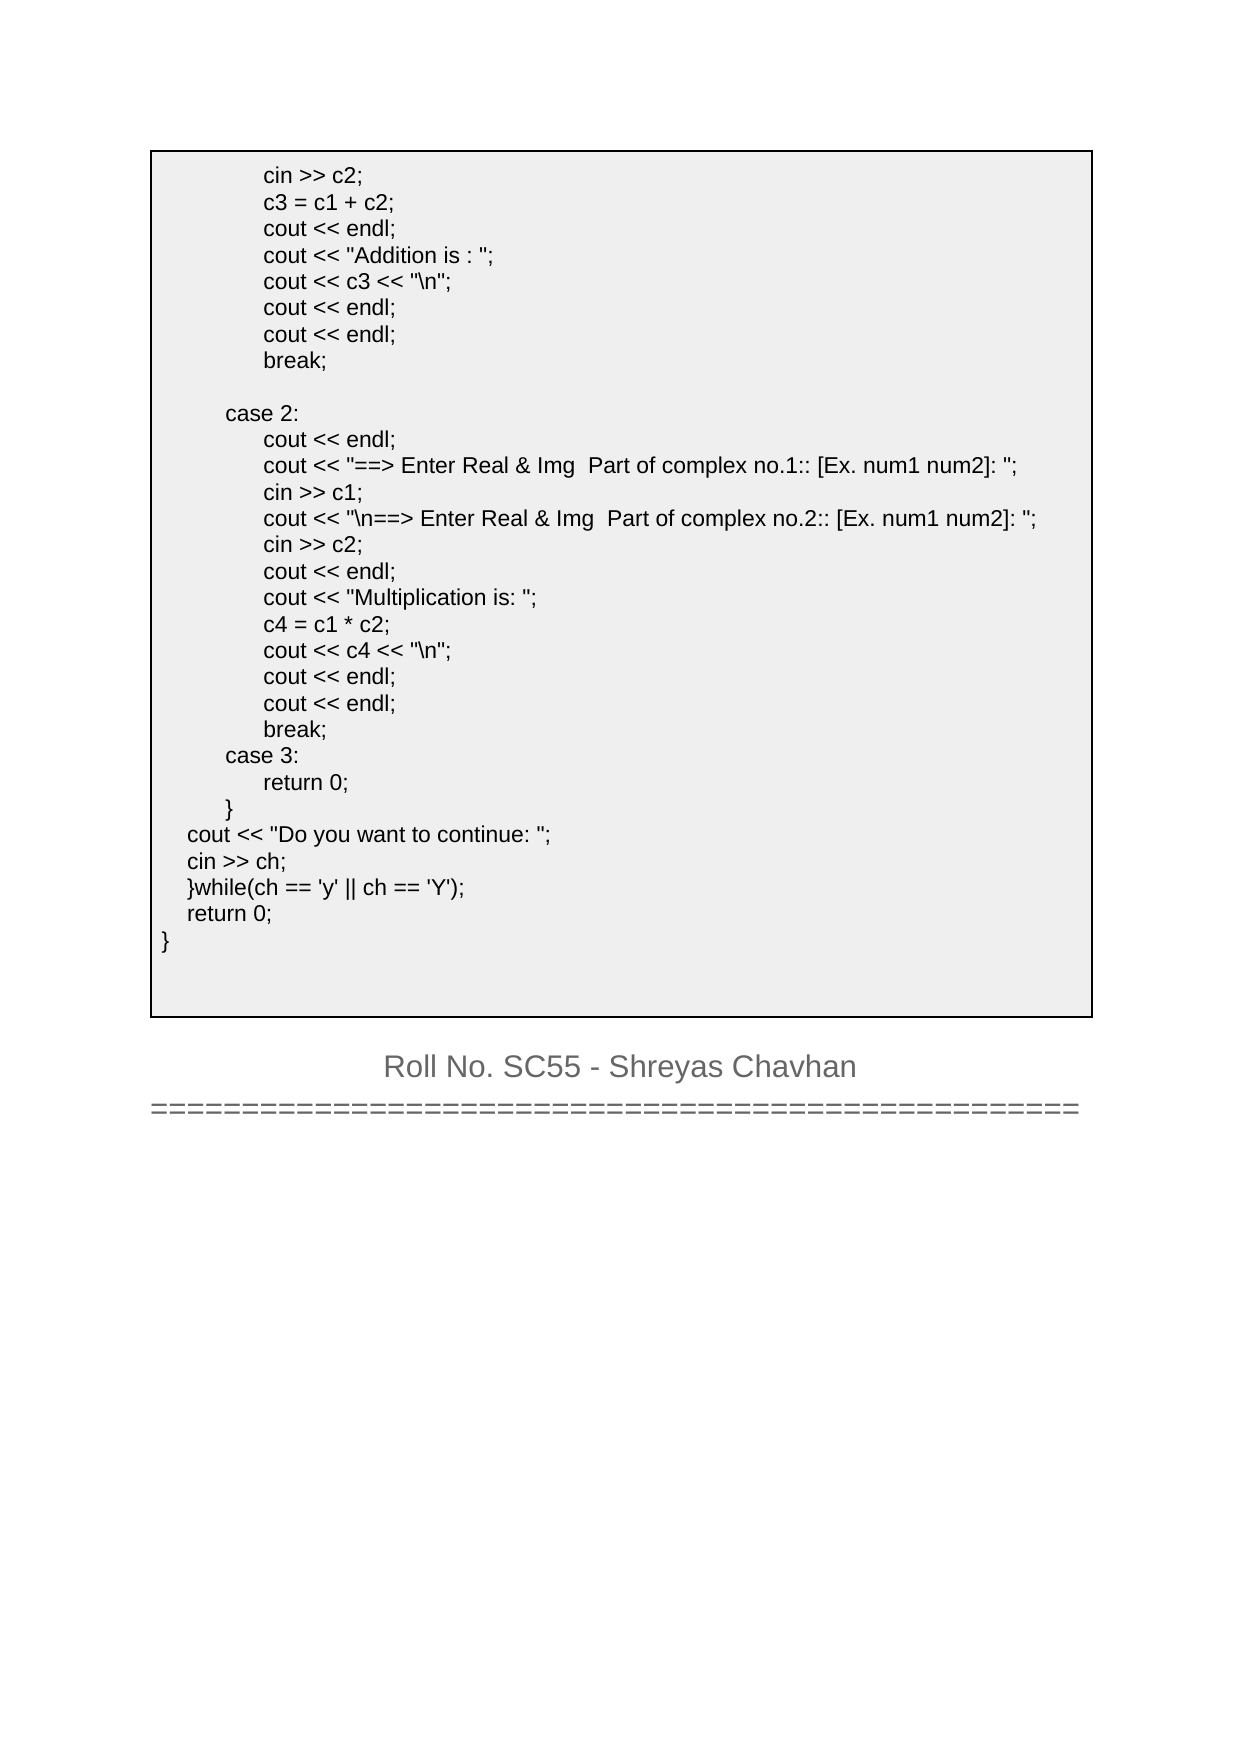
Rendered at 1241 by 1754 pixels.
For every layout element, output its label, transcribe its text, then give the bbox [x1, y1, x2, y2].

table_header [152, 152, 1091, 1016]
text Roll No. SC55 - Shreyas Chavhan [150, 1048, 1090, 1084]
text =================================================== [150, 1090, 1090, 1126]
